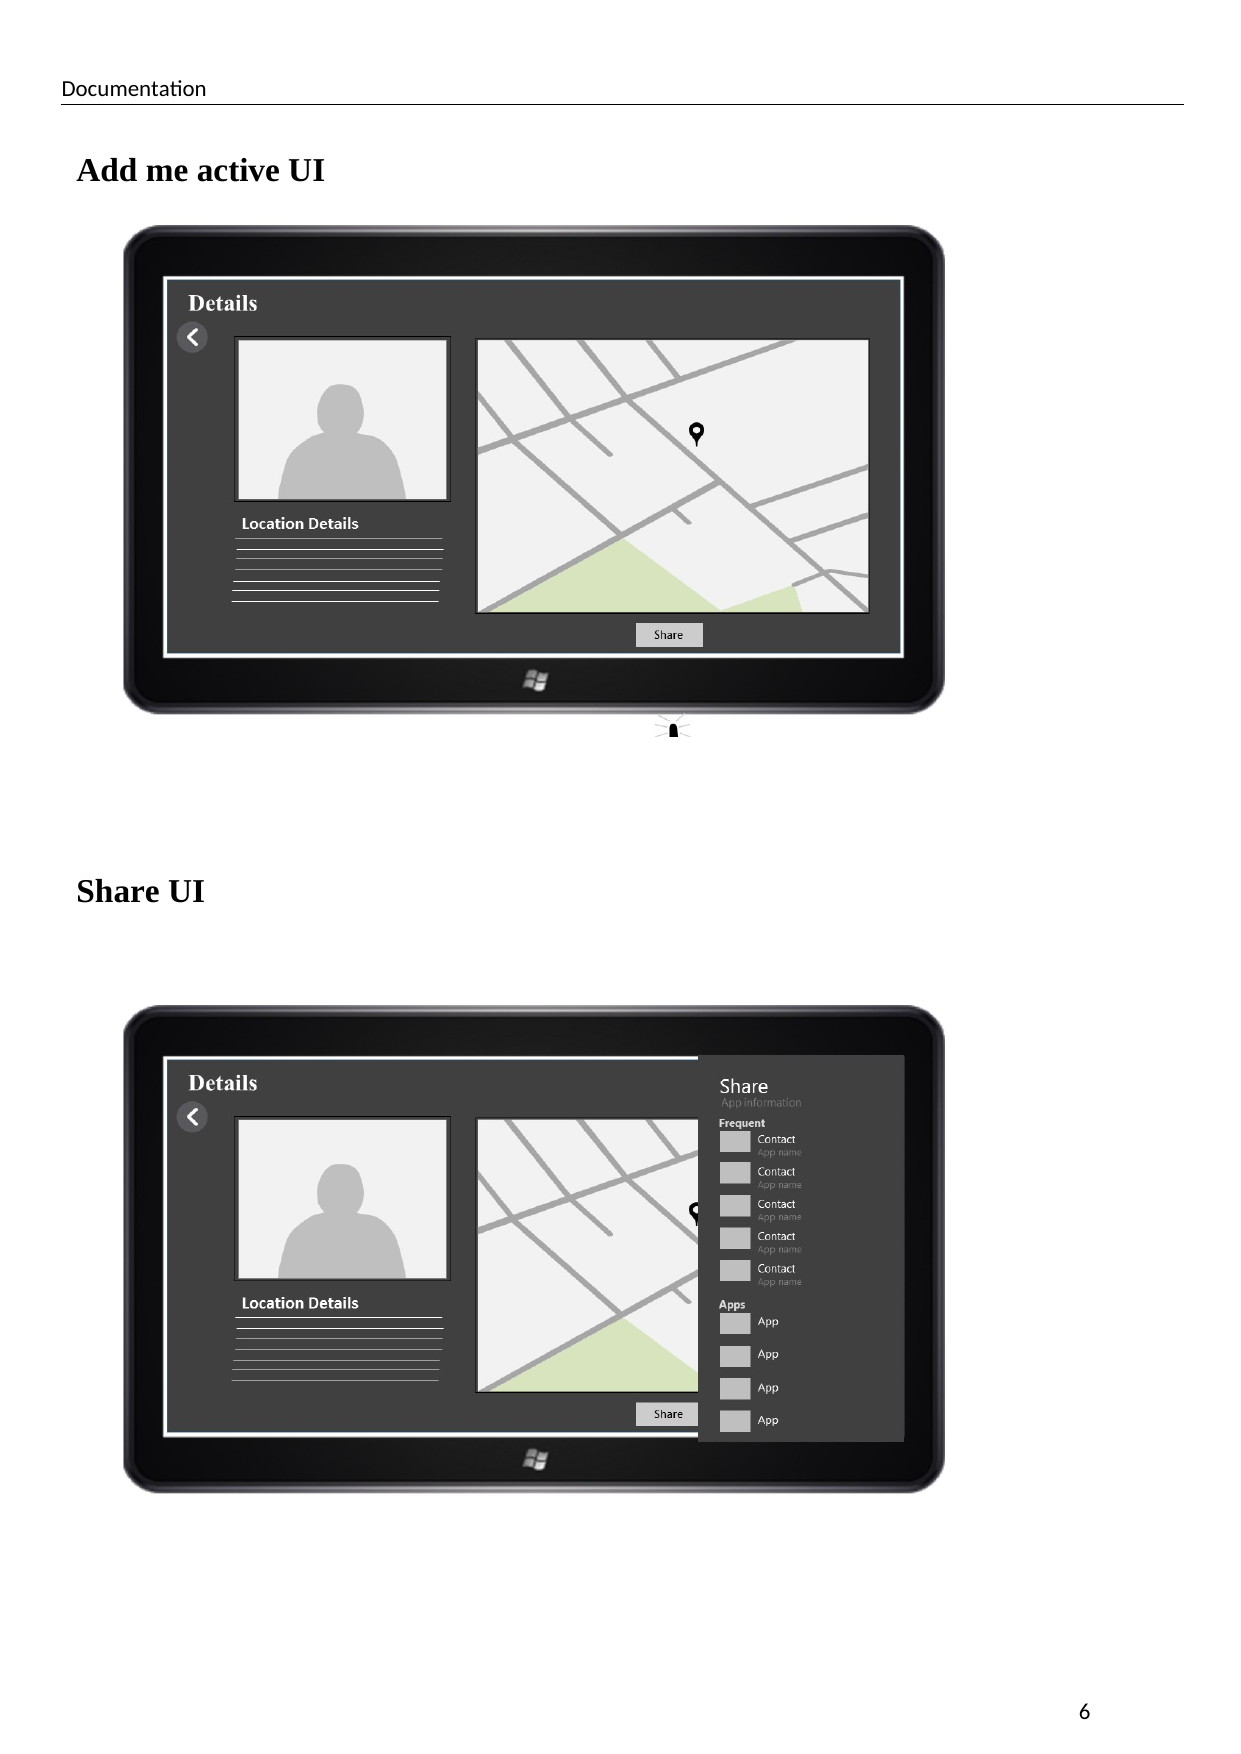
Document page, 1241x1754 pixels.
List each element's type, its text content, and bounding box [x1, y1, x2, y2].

text Share UI [76, 871, 1090, 909]
picture [76, 987, 1017, 1516]
text Add me active UI [76, 150, 1090, 188]
picture [76, 207, 1017, 737]
